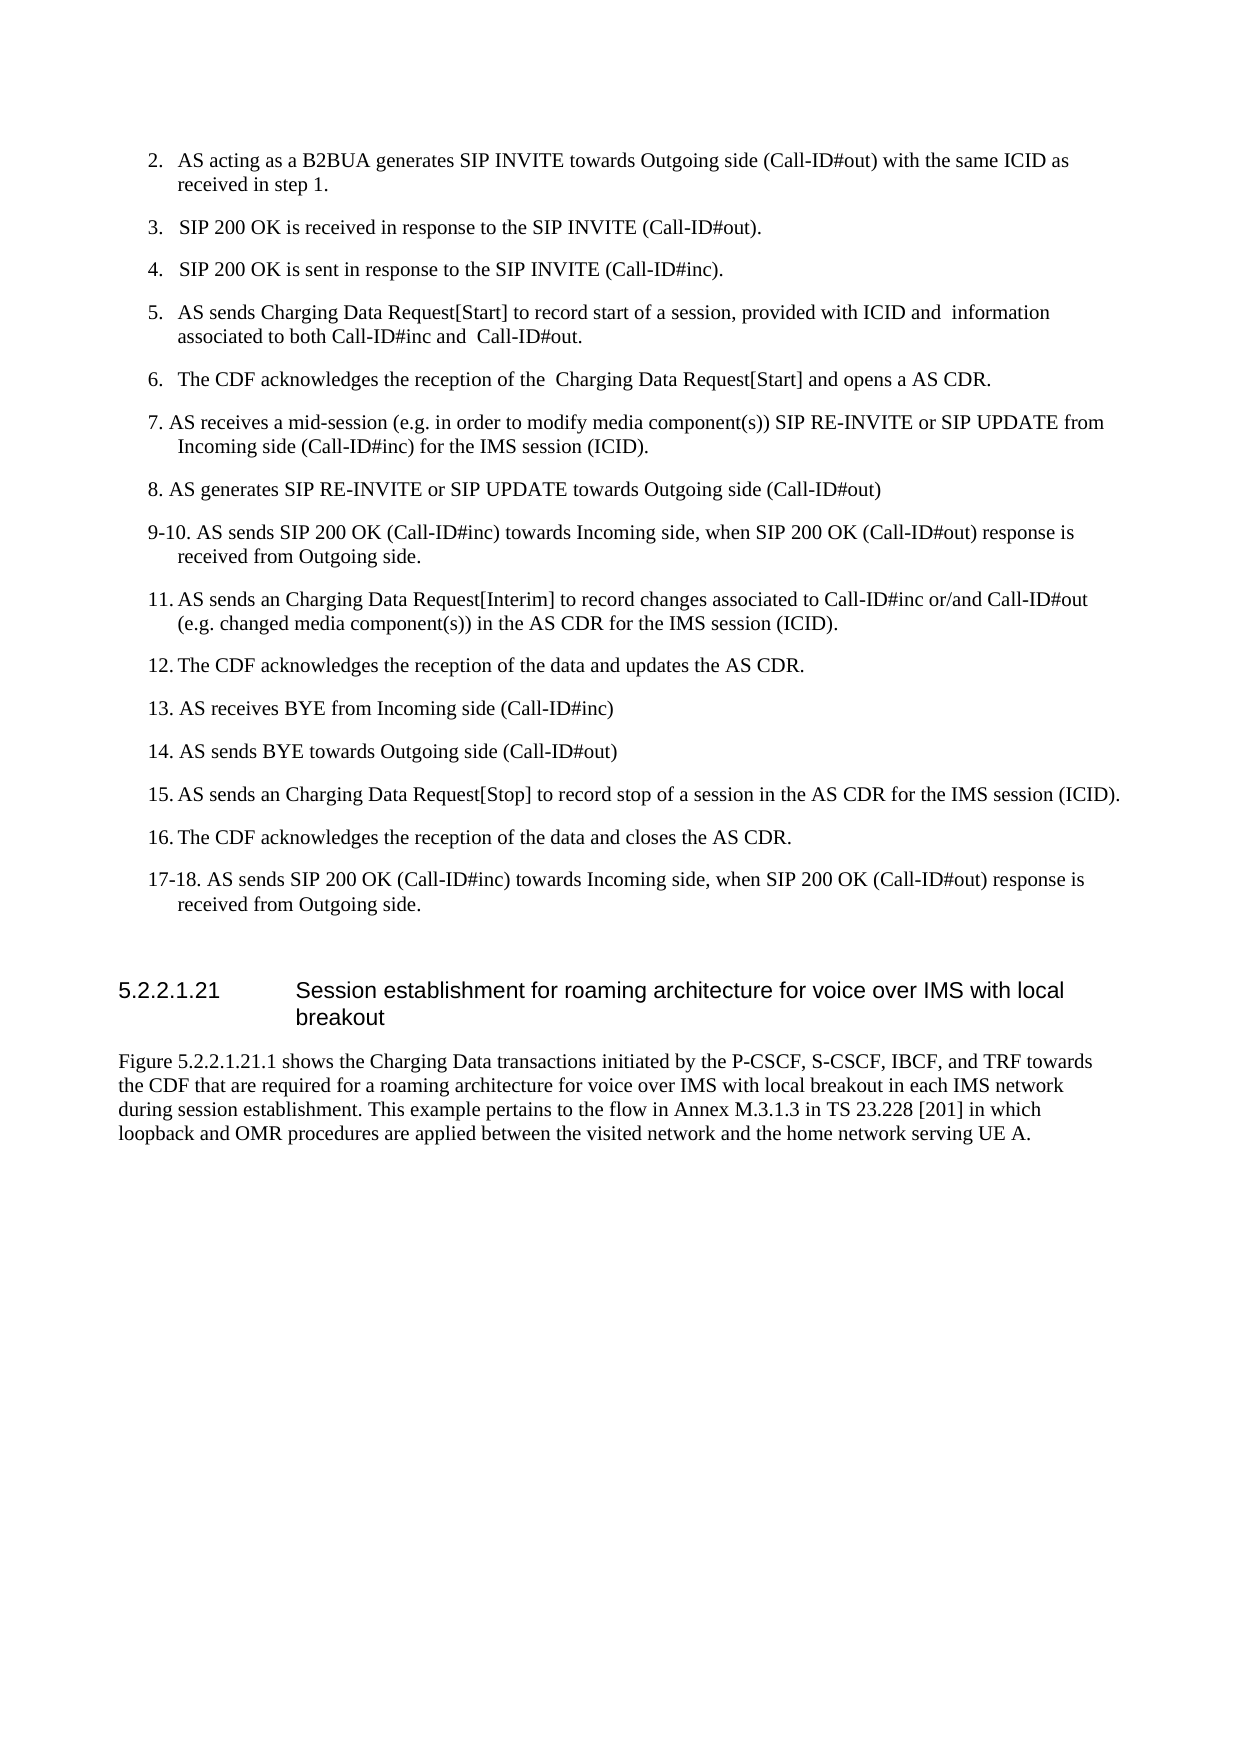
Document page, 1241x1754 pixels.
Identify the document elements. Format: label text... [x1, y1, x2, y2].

text 7. AS receives a mid-session (e.g. in order to modify media component(s)) SIP RE-INVITE or SIP UPDATE from Incoming side (Call-ID#inc) for the IMS session (ICID). [148, 410, 1122, 458]
text 4. SIP 200 OK is sent in response to the SIP INVITE (Call-ID#inc). [148, 257, 1122, 281]
text 3. SIP 200 OK is received in response to the SIP INVITE (Call-ID#out). [148, 214, 1122, 239]
text 2. AS acting as a B2BUA generates SIP INVITE towards Outgoing side (Call-ID#out) with the same ICID as received in step 1. [148, 148, 1122, 196]
text 11. AS sends an Charging Data Request[Interim] to record changes associated to Call-ID#inc or/and Call-ID#out (e.g. changed media component(s)) in the AS CDR for the IMS session (ICID). [148, 586, 1122, 634]
text 16. The CDF acknowledges the reception of the data and closes the AS CDR. [148, 824, 1122, 849]
text Figure 5.2.2.1.21.1 shows the Charging Data transactions initiated by the P-CSCF, S-CSCF, IBCF, and TRF towards the CDF that are required for a roaming architecture for voice over IMS with local breakout in each IMS network during session establishment. This example pertains to the flow in Annex M.3.1.3 in TS 23.228 [201] in which loopback and OMR procedures are applied between the visited network and the home network serving UE A. [118, 1048, 1122, 1145]
text 17-18. AS sends SIP 200 OK (Call-ID#inc) towards Incoming side, when SIP 200 OK (Call-ID#out) response is received from Outgoing side. [148, 867, 1122, 916]
text 8. AS generates SIP RE-INVITE or SIP UPDATE towards Outgoing side (Call-ID#out) [148, 477, 1122, 501]
subtitle 5.2.2.1.21 Session establishment for roaming architecture for voice over IMS with local breakout [118, 977, 1122, 1030]
text 13. AS receives BYE from Incoming side (Call-ID#inc) [148, 696, 1122, 720]
text 15. AS sends an Charging Data Request[Stop] to record stop of a session in the AS CDR for the IMS session (ICID). [148, 782, 1122, 806]
text 6. The CDF acknowledges the reception of the Charging Data Request[Start] and opens a AS CDR. [148, 367, 1122, 391]
text 9-10. AS sends SIP 200 OK (Call-ID#inc) towards Incoming side, when SIP 200 OK (Call-ID#out) response is received from Outgoing side. [148, 519, 1122, 568]
text 14. AS sends BYE towards Outgoing side (Call-ID#out) [148, 739, 1122, 763]
text 12. The CDF acknowledges the reception of the data and updates the AS CDR. [148, 653, 1122, 677]
text 5. AS sends Charging Data Request[Start] to record start of a session, provided with ICID and information associated to both Call-ID#inc and Call-ID#out. [148, 300, 1122, 348]
